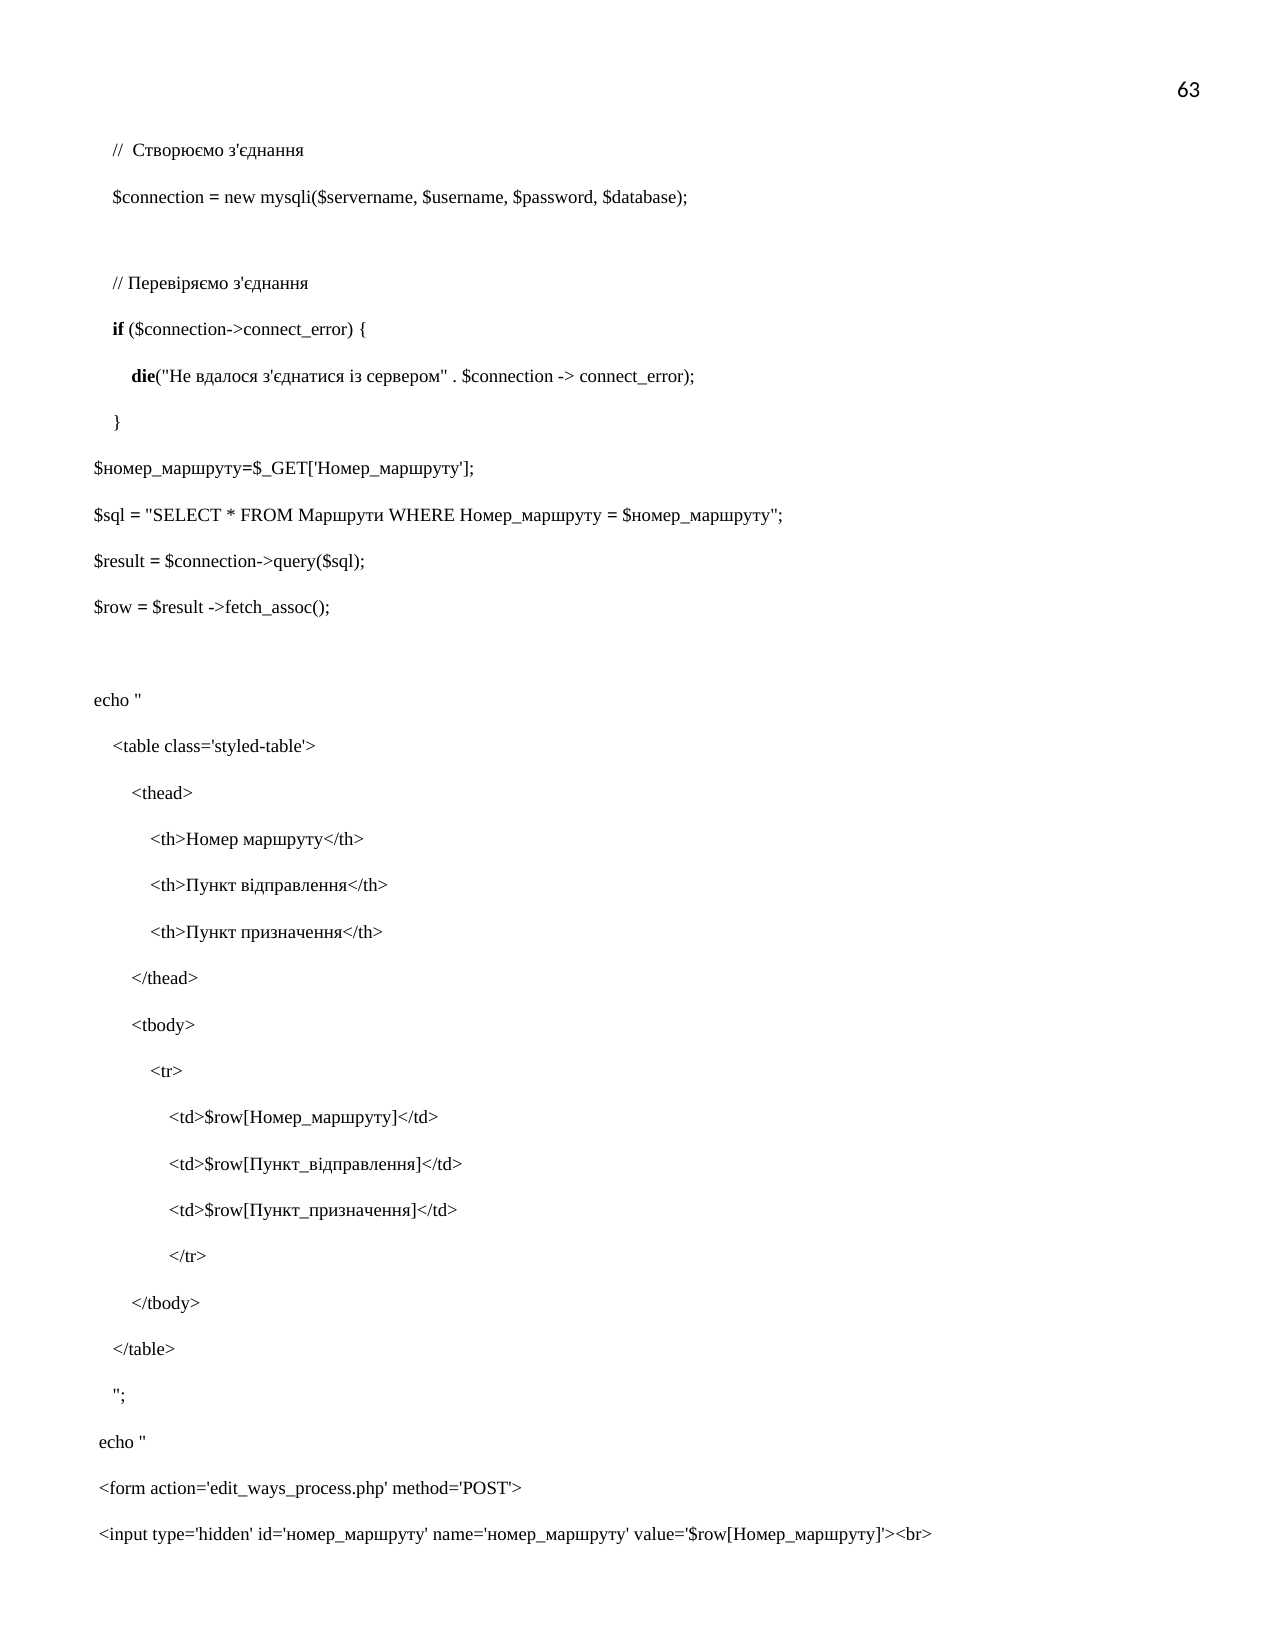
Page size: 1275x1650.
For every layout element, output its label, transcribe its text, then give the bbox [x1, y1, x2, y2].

text // Створюємо з'єднання [75, 131, 1200, 161]
text <input type='hidden' id='номер_маршруту' name='номер_маршруту' value='$row[Номер_маршруту]'><br> [75, 1515, 1200, 1545]
text </table> [75, 1330, 1200, 1359]
text if ($connection->connect_error) { [75, 310, 1200, 340]
text <table class='styled-table'> [75, 727, 1200, 757]
text </tbody> [75, 1283, 1200, 1313]
text <th>Пункт призначення</th> [75, 913, 1200, 942]
text } [75, 403, 1200, 432]
text <thead> [75, 773, 1200, 803]
text echo " [75, 681, 1200, 711]
text $connection = new mysqli($servername, $username, $password, $database); [75, 177, 1200, 207]
text $row = $result ->fetch_assoc(); [75, 588, 1200, 618]
text <td>$row[Пункт_призначення]</td> [75, 1191, 1200, 1220]
text <form action='edit_ways_process.php' method='POST'> [75, 1469, 1200, 1498]
text die("Не вдалося з'єднатися із сервером" . $connection -> connect_error); [75, 356, 1200, 386]
text <tr> [75, 1052, 1200, 1081]
text echo " [75, 1422, 1200, 1452]
text "; [75, 1376, 1200, 1406]
text <tbody> [75, 1005, 1200, 1035]
text // Перевіряємо з'єднання [75, 264, 1200, 293]
text <td>$row[Пункт_відправлення]</td> [75, 1144, 1200, 1174]
text </tr> [75, 1237, 1200, 1267]
text <td>$row[Номер_маршруту]</td> [75, 1098, 1200, 1128]
text $номер_маршруту=$_GET['Номер_маршруту']; [75, 449, 1200, 479]
text </thead> [75, 959, 1200, 989]
text $result = $connection->query($sql); [75, 542, 1200, 571]
text $sql = "SELECT * FROM Маршрути WHERE Номер_маршруту = $номер_маршруту"; [75, 495, 1200, 525]
text <th>Номер маршруту</th> [75, 820, 1200, 849]
text <th>Пункт відправлення</th> [75, 866, 1200, 896]
